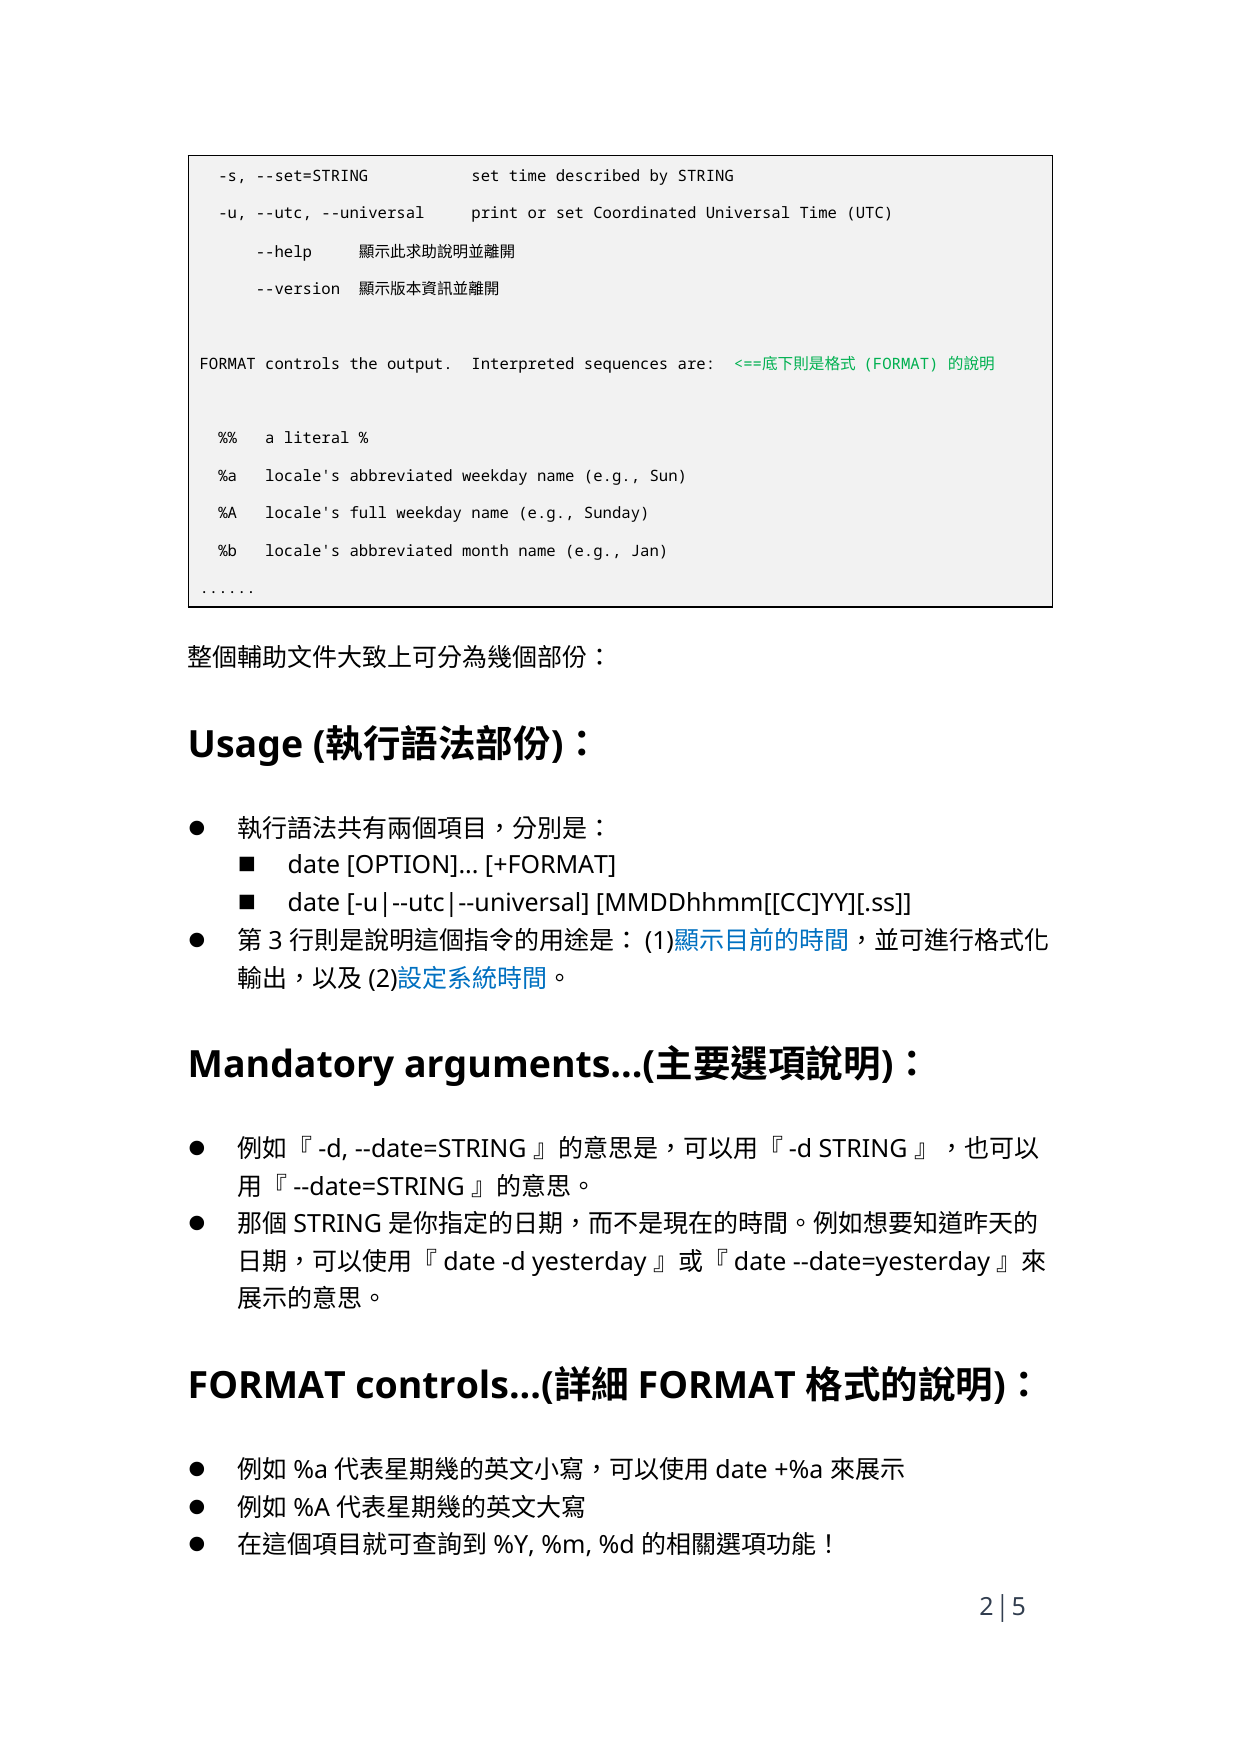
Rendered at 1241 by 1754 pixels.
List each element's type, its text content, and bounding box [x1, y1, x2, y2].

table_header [189, 156, 1052, 606]
list 例如 %a 代表星期幾的英文小寫，可以使用 date +%a 來展示 [187, 1449, 1053, 1487]
text 整個輔助文件大致上可分為幾個部份： [187, 637, 1053, 674]
subtitle FORMAT controls...(詳細 FORMAT 格式的說明)： [187, 1345, 1053, 1420]
subtitle Mandatory arguments...(主要選項說明)： [187, 1024, 1053, 1099]
list 例如 %A 代表星期幾的英文大寫 [187, 1487, 1053, 1524]
list date [OPTION]... [+FORMAT] [237, 845, 1053, 882]
list date [-u|--utc|--universal] [MMDDhhmm[[CC]YY][.ss]] [237, 882, 1053, 920]
list 例如『 -d, --date=STRING 』的意思是，可以用『 -d STRING 』，也可以用『 --date=STRING 』的意思。 [187, 1128, 1053, 1203]
list 第 3 行則是說明這個指令的用途是： (1)顯示目前的時間，並可進行格式化輸出，以及 (2)設定系統時間。 [187, 920, 1053, 995]
list 那個 STRING 是你指定的日期，而不是現在的時間。例如想要知道昨天的日期，可以使用『 date -d yesterday 』或『 date --date=yesterday 』來展示的意思。 [187, 1203, 1053, 1316]
list 在這個項目就可查詢到 %Y, %m, %d 的相關選項功能！ [187, 1524, 1053, 1562]
list 執行語法共有兩個項目，分別是： [187, 807, 1053, 845]
subtitle Usage (執行語法部份)： [187, 703, 1053, 778]
